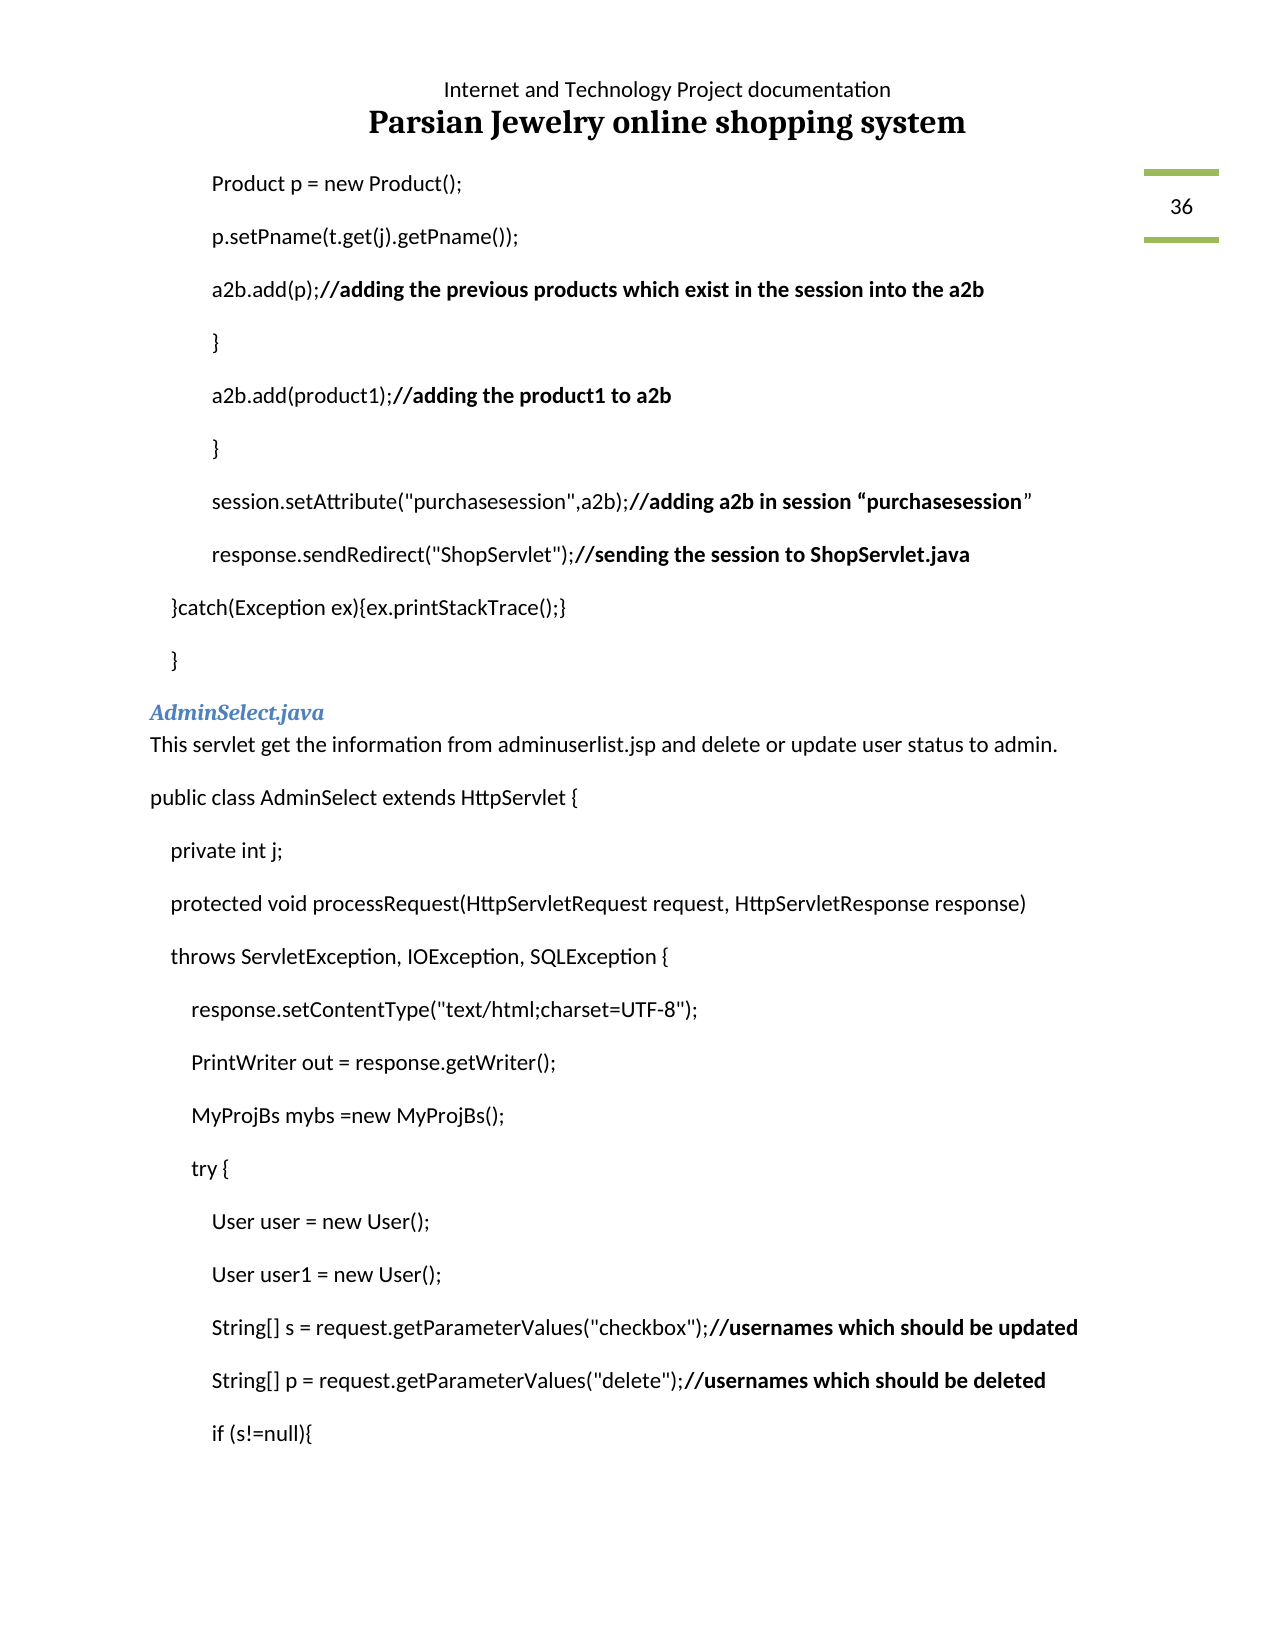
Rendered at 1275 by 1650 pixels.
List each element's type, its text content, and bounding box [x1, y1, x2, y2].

text MyProjBs mybs =new MyProjBs(); [150, 1101, 1125, 1129]
text User user1 = new User(); [150, 1260, 1125, 1288]
text String[] p = request.getParameterValues("delete");//usernames which should be deleted [150, 1366, 1125, 1394]
text response.setContentType("text/html;charset=UTF-8"); [150, 995, 1125, 1023]
text session.setAttribute("purchasesession",a2b);//adding a2b in session “purchasesession” [150, 487, 1125, 516]
text This servlet get the information from adminuserlist.jsp and delete or update user status to admin. [150, 730, 1125, 758]
text } [150, 647, 1125, 674]
text } [150, 328, 1125, 356]
text private int j; [150, 836, 1125, 864]
text String[] s = request.getParameterValues("checkbox");//usernames which should be updated [150, 1313, 1125, 1341]
text User user = new User(); [150, 1207, 1125, 1235]
text protected void processRequest(HttpServletRequest request, HttpServletResponse response) [150, 889, 1125, 917]
text } [150, 434, 1125, 462]
text PrintWriter out = response.getWriter(); [150, 1048, 1125, 1076]
text throws ServletException, IOException, SQLException { [150, 942, 1125, 970]
text if (s!=null){ [150, 1419, 1125, 1447]
subtitle AdminSelect.java [150, 699, 1125, 726]
text Product p = new Product(); [150, 169, 1125, 197]
text p.setPname(t.get(j).getPname()); [150, 222, 1125, 250]
text try { [150, 1154, 1125, 1182]
text }catch(Exception ex){ex.printStackTrace();} [150, 593, 1125, 622]
text a2b.add(product1);//adding the product1 to a2b [150, 381, 1125, 409]
text a2b.add(p);//adding the previous products which exist in the session into the a2b [150, 275, 1125, 303]
text public class AdminSelect extends HttpServlet { [150, 783, 1125, 811]
text response.sendRedirect("ShopServlet");//sending the session to ShopServlet.java [150, 541, 1125, 568]
